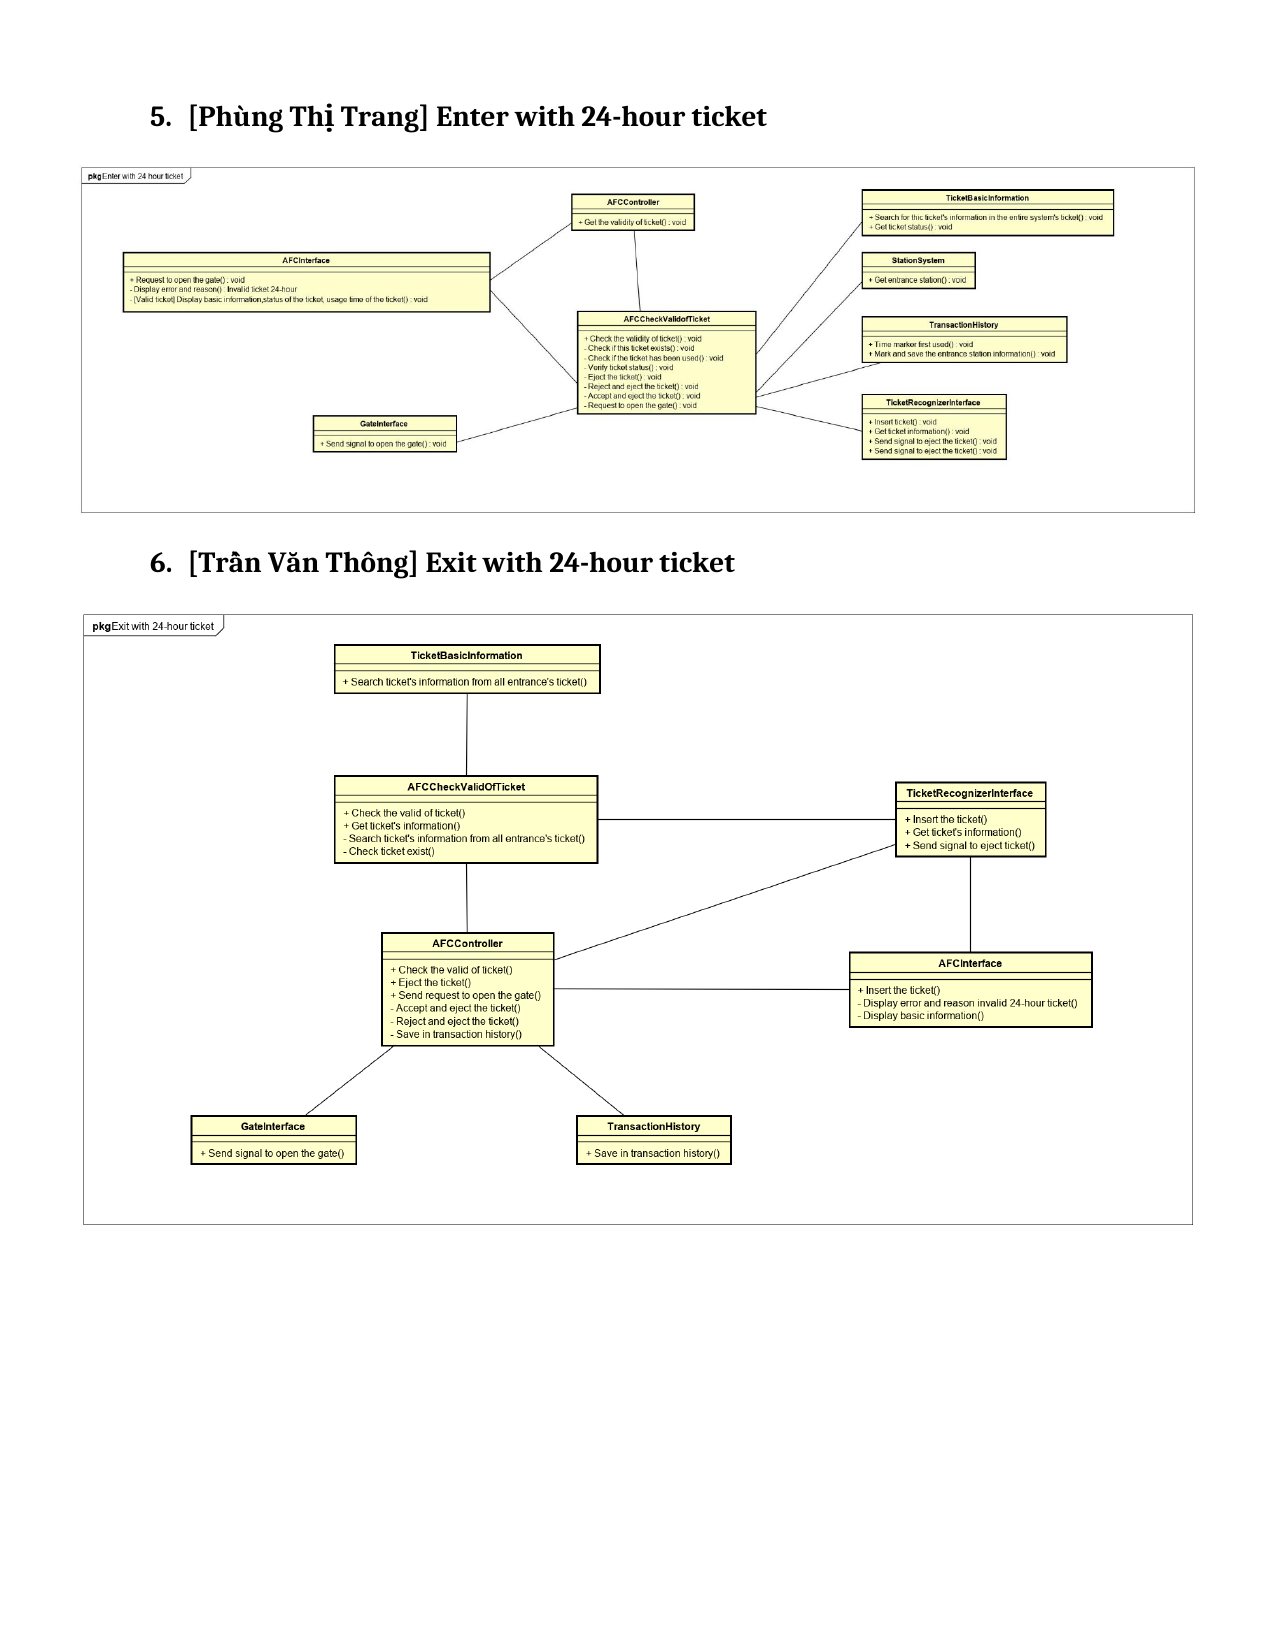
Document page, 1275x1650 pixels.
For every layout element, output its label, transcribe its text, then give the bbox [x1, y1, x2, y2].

list [Trần Văn Thông] Exit with 24-hour ticket [150, 546, 1200, 579]
list [Phùng Thị Trang] Enter with 24-hour ticket [150, 100, 1200, 133]
picture [75, 161, 1200, 519]
picture [75, 606, 1200, 1233]
